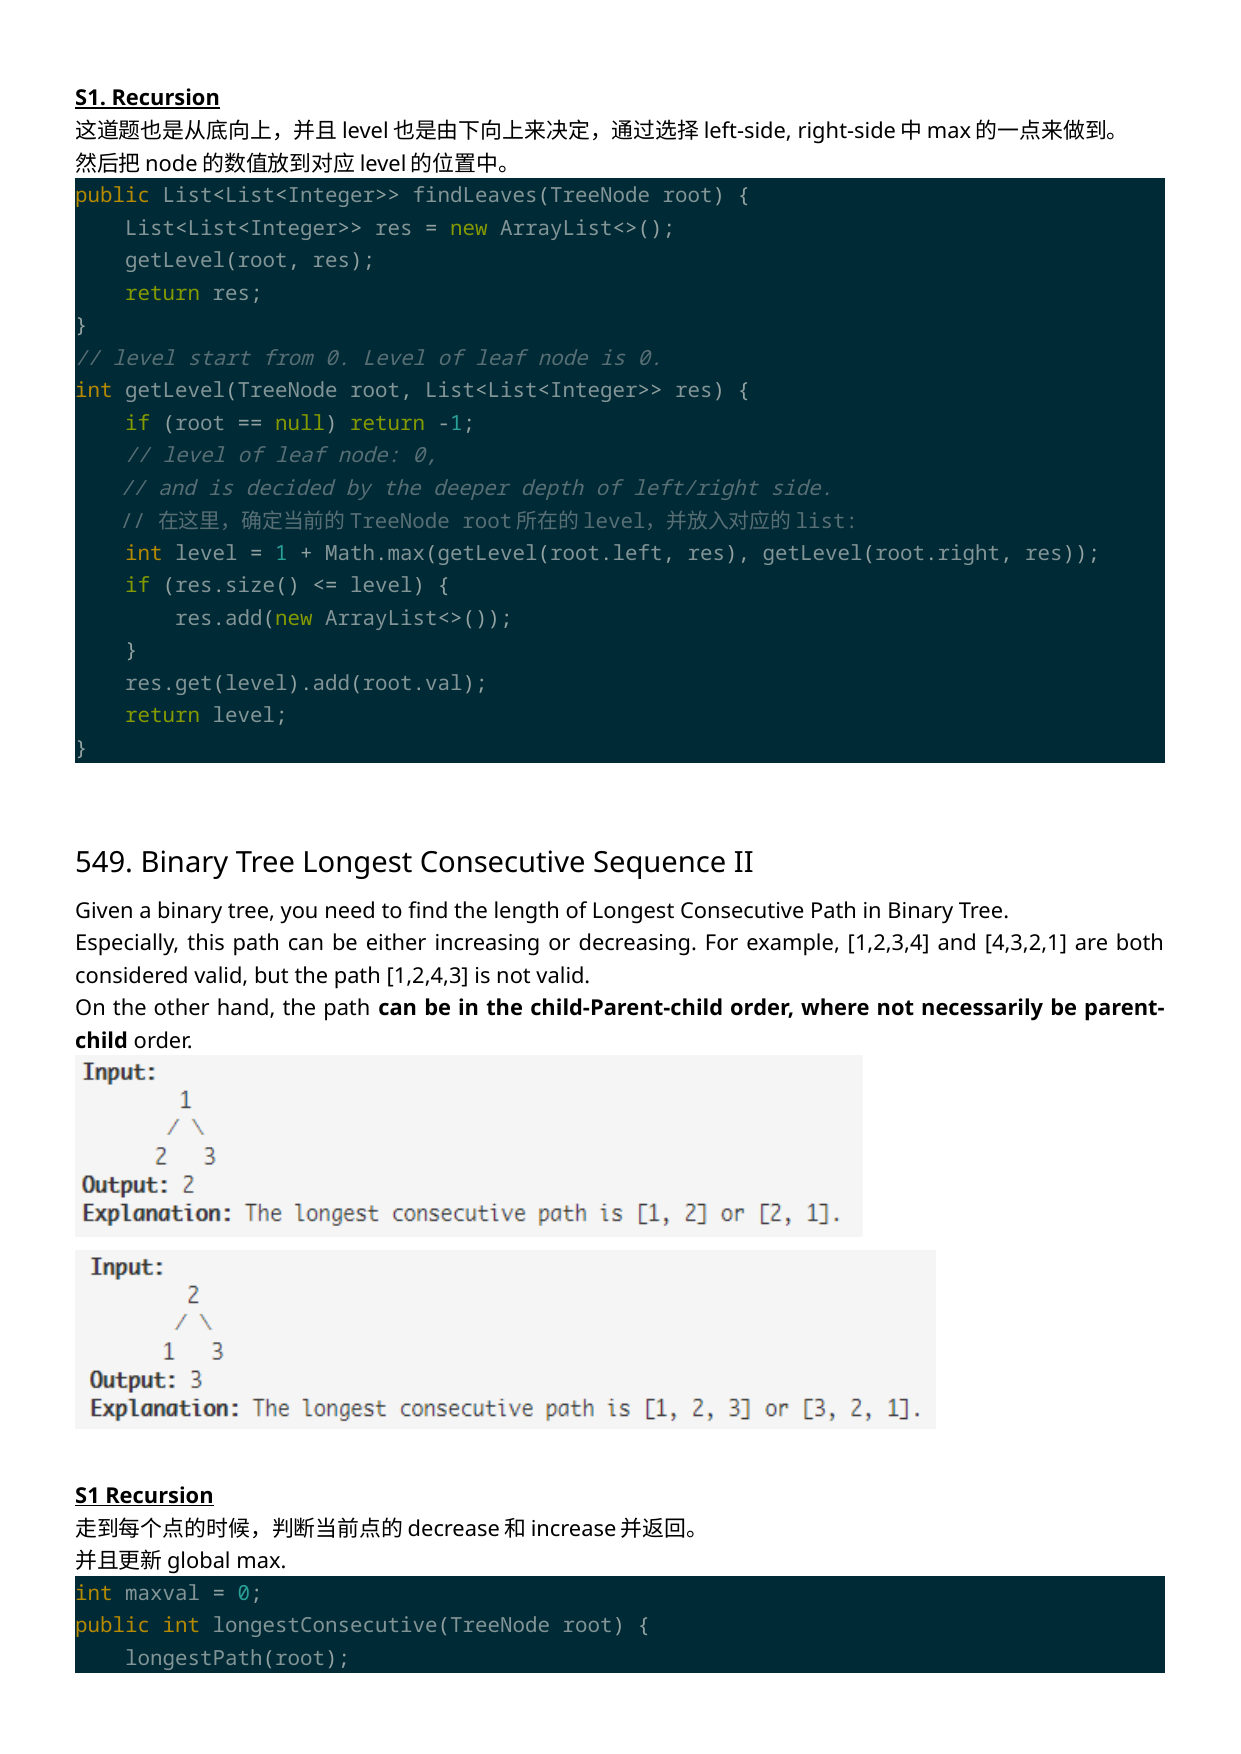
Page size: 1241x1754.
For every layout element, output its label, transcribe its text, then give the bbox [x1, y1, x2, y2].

text res.add(new ArrayList<>()); [75, 601, 1165, 633]
text // level start from 0. Level of leaf node is 0. [75, 341, 1165, 373]
text } [75, 633, 1165, 666]
text 然后把node的数值放到对应level的位置中。 [75, 146, 1165, 178]
text public int longestConsecutive(TreeNode root) { [75, 1608, 1165, 1641]
text 走到每个点的时候，判断当前点的decrease和increase并返回。 [75, 1511, 1165, 1543]
text Especially, this path can be either increasing or decreasing. For example, [1,2,3,4] and [4,3,2,1] are both considered valid, but the path [1,2,4,3] is not valid. [75, 926, 1165, 991]
text int maxval = 0; [75, 1576, 1165, 1608]
text int level = 1 + Math.max(getLevel(root.left, res), getLevel(root.right, res)); [75, 536, 1165, 568]
text int getLevel(TreeNode root, List<List<Integer>> res) { [75, 373, 1165, 406]
text S1. Recursion [75, 81, 1165, 113]
picture [75, 1250, 936, 1429]
text longestPath(root); [75, 1641, 1165, 1673]
text } [75, 731, 1165, 763]
text 这道题也是从底向上，并且level也是由下向上来决定，通过选择left-side, right-side中max的一点来做到。 [75, 113, 1165, 146]
text res.get(level).add(root.val); [75, 666, 1165, 698]
text getLevel(root, res); [75, 243, 1165, 276]
text public List<List<Integer>> findLeaves(TreeNode root) { [75, 178, 1165, 211]
picture [75, 1055, 863, 1237]
text } [75, 308, 1165, 341]
text Given a binary tree, you need to find the length of Longest Consecutive Path in Binary Tree. [75, 893, 1165, 926]
text // level of leaf node: 0, [75, 438, 1165, 471]
text return level; [75, 698, 1165, 731]
text List<List<Integer>> res = new ArrayList<>(); [75, 211, 1165, 243]
text if (res.size() <= level) { [75, 568, 1165, 601]
text S1 Recursion [75, 1478, 1165, 1511]
text On the other hand, the path can be in the child-Parent-child order, where not necessarily be parent-child order. [75, 991, 1165, 1056]
text 549. Binary Tree Longest Consecutive Sequence II [75, 828, 1165, 893]
text if (root == null) return -1; [75, 406, 1165, 438]
text // and is decided by the deeper depth of left/right side. [75, 471, 1165, 503]
text return res; [75, 276, 1165, 308]
text // 在这里，确定当前的TreeNode root所在的level，并放入对应的list: [75, 503, 1165, 536]
text 并且更新global max. [75, 1543, 1165, 1576]
